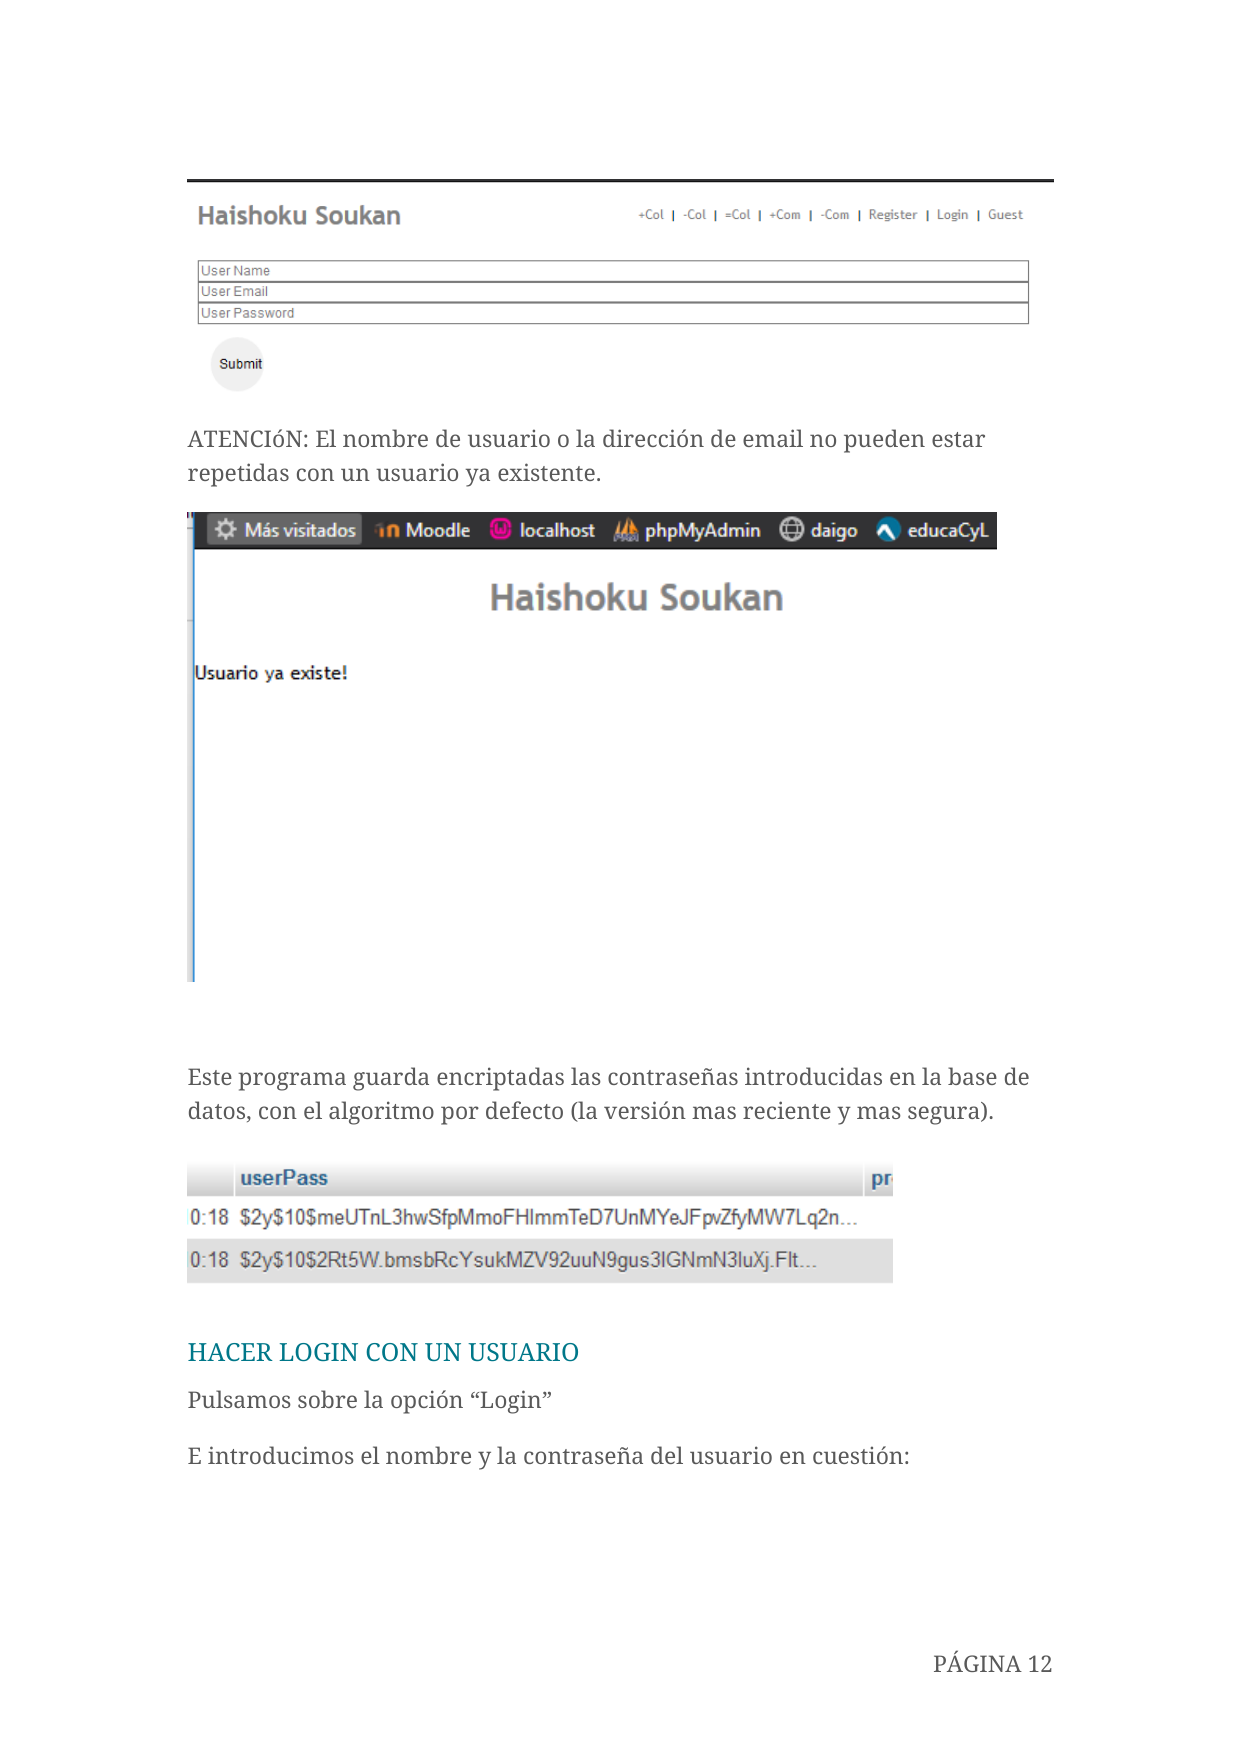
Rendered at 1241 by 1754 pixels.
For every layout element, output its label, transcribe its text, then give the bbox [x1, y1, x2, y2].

subtitle Hacer login con un Usuario [187, 1334, 1053, 1368]
text Este programa guarda encriptadas las contraseñas introducidas en la base de datos, con el algoritmo por defecto (la versión mas reciente y mas segura). [187, 1060, 1053, 1126]
picture [187, 179, 1054, 399]
picture [187, 1149, 893, 1307]
text Pulsamos sobre la opción “Login” [187, 1384, 1053, 1416]
picture [187, 512, 997, 982]
text E introducimos el nombre y la contraseña del usuario en cuestión: [187, 1439, 1053, 1471]
text ATENCIóN: El nombre de usuario o la dirección de email no pueden estar repetidas con un usuario ya existente. [187, 423, 1053, 488]
